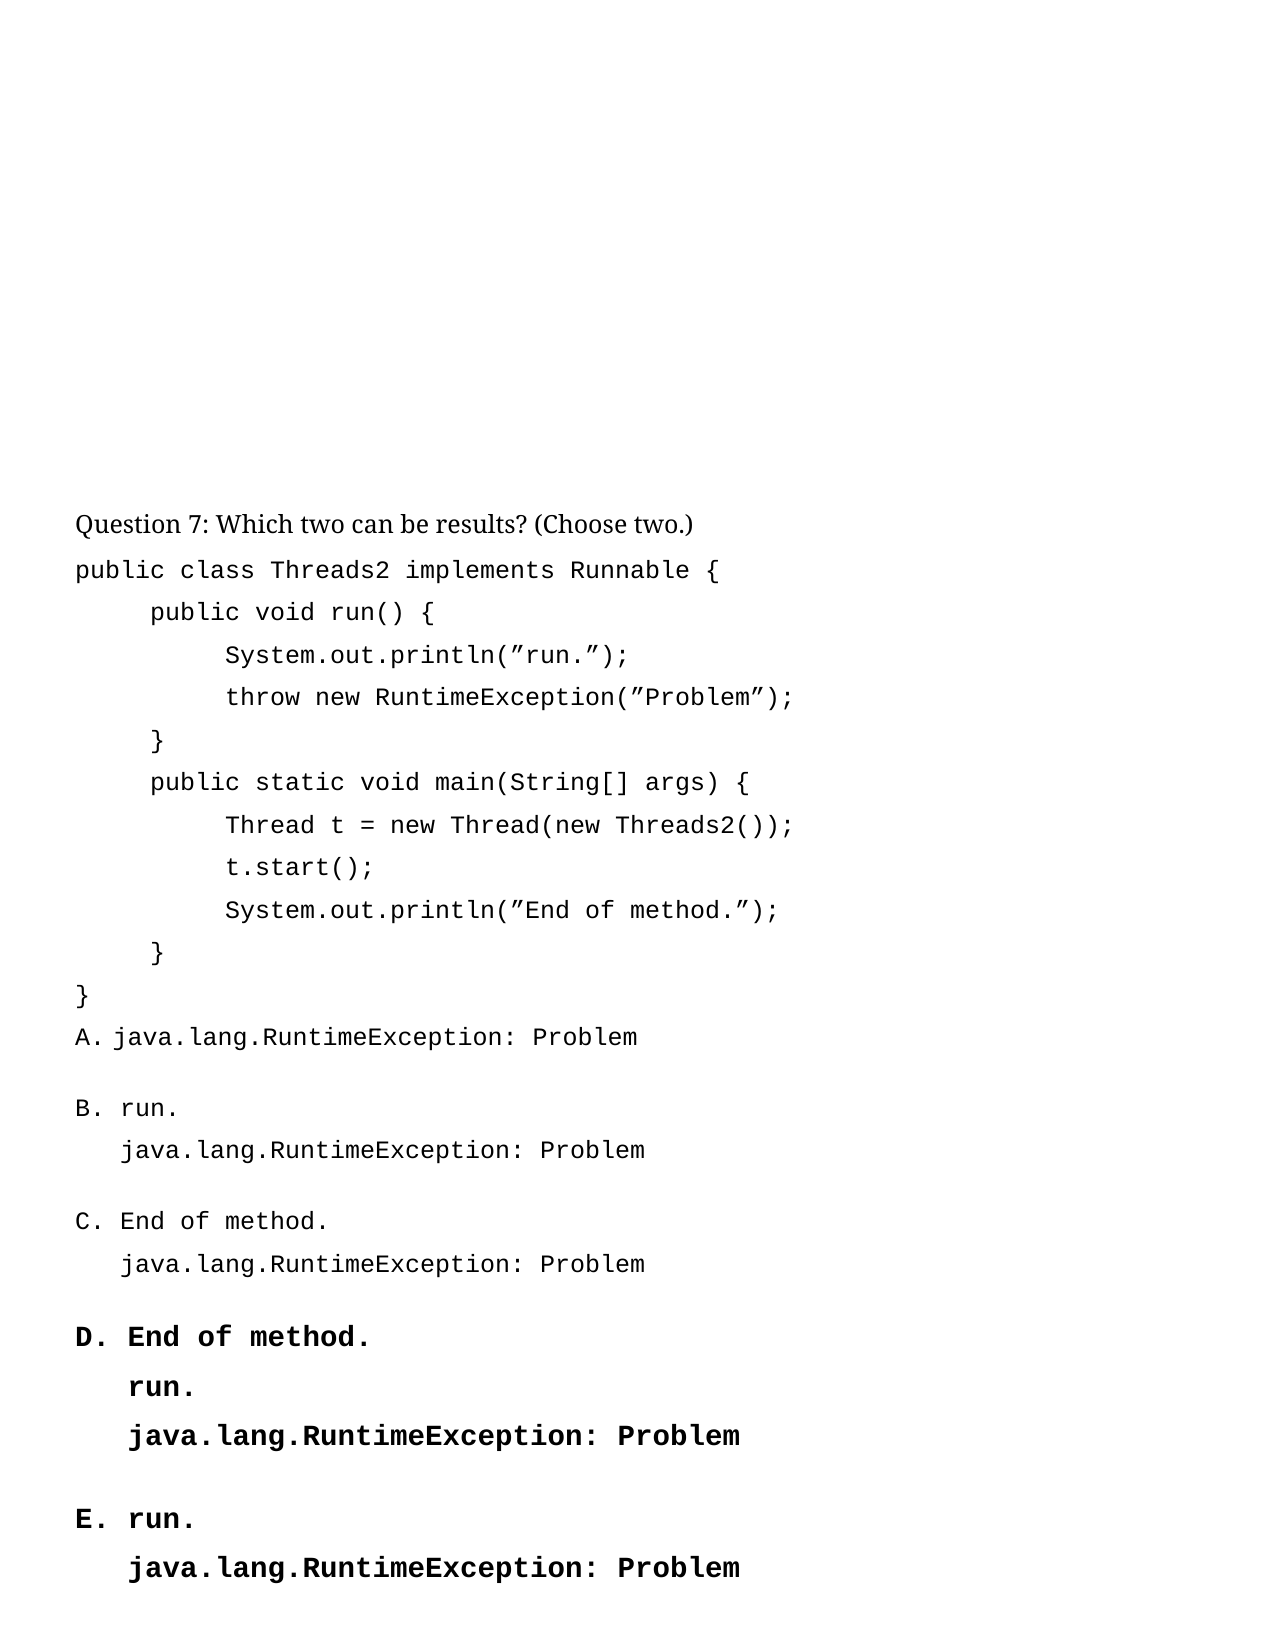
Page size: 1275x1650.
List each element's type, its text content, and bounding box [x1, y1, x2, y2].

text java.lang.RuntimeException: Problem [75, 1138, 1228, 1166]
text System.out.println(”run.”); [150, 642, 1228, 671]
text B. run. [75, 1096, 1228, 1124]
text public static void main(String[] args) { [75, 770, 1228, 798]
text D. End of method. [75, 1322, 1228, 1355]
text Question 7: Which two can be results? (Choose two.) [75, 506, 1228, 540]
text System.out.println(”End of method.”); [150, 897, 1228, 926]
text E. run. [75, 1504, 1228, 1537]
text run. [75, 1372, 1228, 1405]
text public void run() { [75, 600, 1228, 628]
text java.lang.RuntimeException: Problem [75, 1553, 1228, 1586]
list java.lang.RuntimeException: Problem [75, 1025, 1228, 1053]
text java.lang.RuntimeException: Problem [75, 1421, 1228, 1454]
text throw new RuntimeException(”Problem”); [150, 685, 1228, 713]
text Thread t = new Thread(new Threads2()); [150, 812, 1228, 841]
text public class Threads2 implements Runnable { [75, 557, 1228, 586]
text } [75, 727, 1228, 756]
text java.lang.RuntimeException: Problem [75, 1251, 1228, 1280]
text t.start(); [150, 855, 1228, 883]
text } [75, 940, 1228, 968]
text } [75, 982, 1228, 1011]
text C. End of method. [75, 1209, 1228, 1237]
